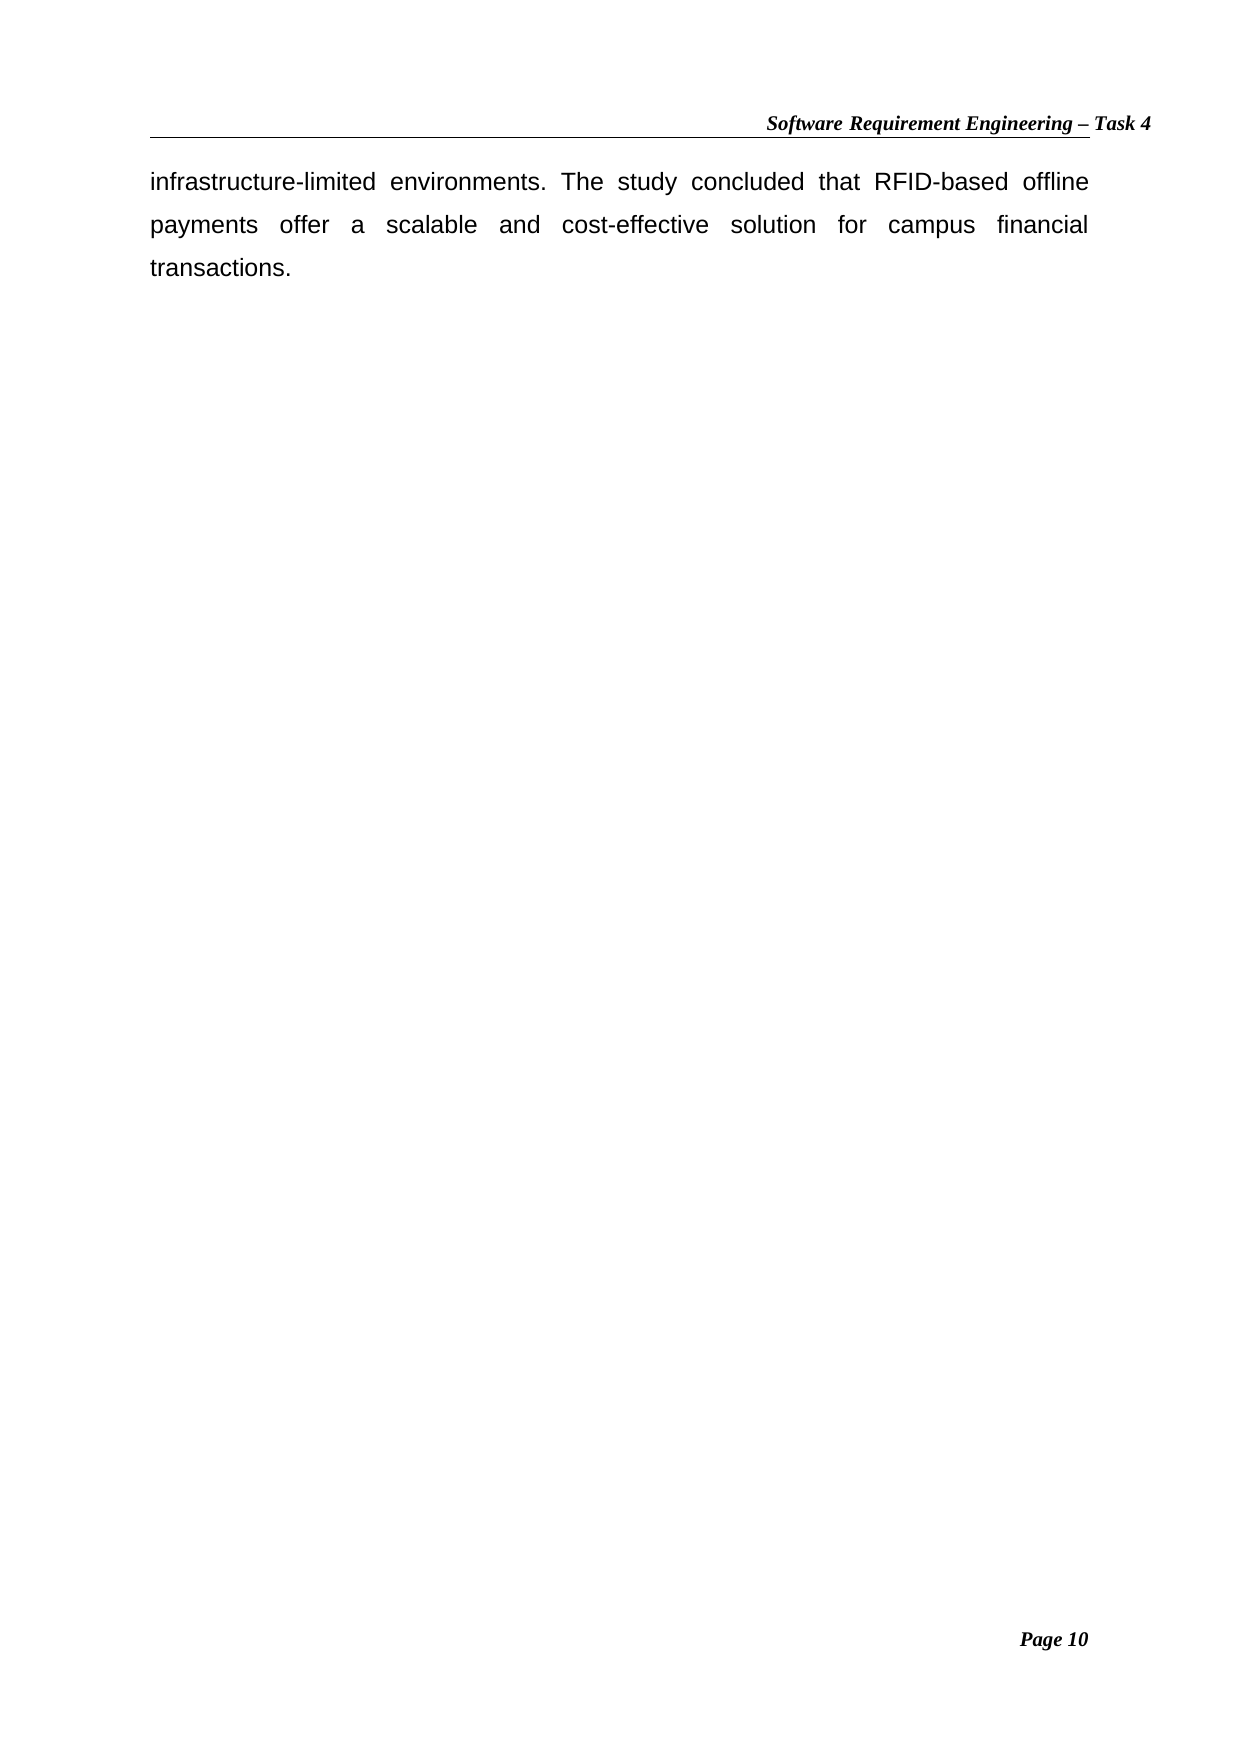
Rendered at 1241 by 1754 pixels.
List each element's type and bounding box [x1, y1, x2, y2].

text [150, 167, 1090, 282]
